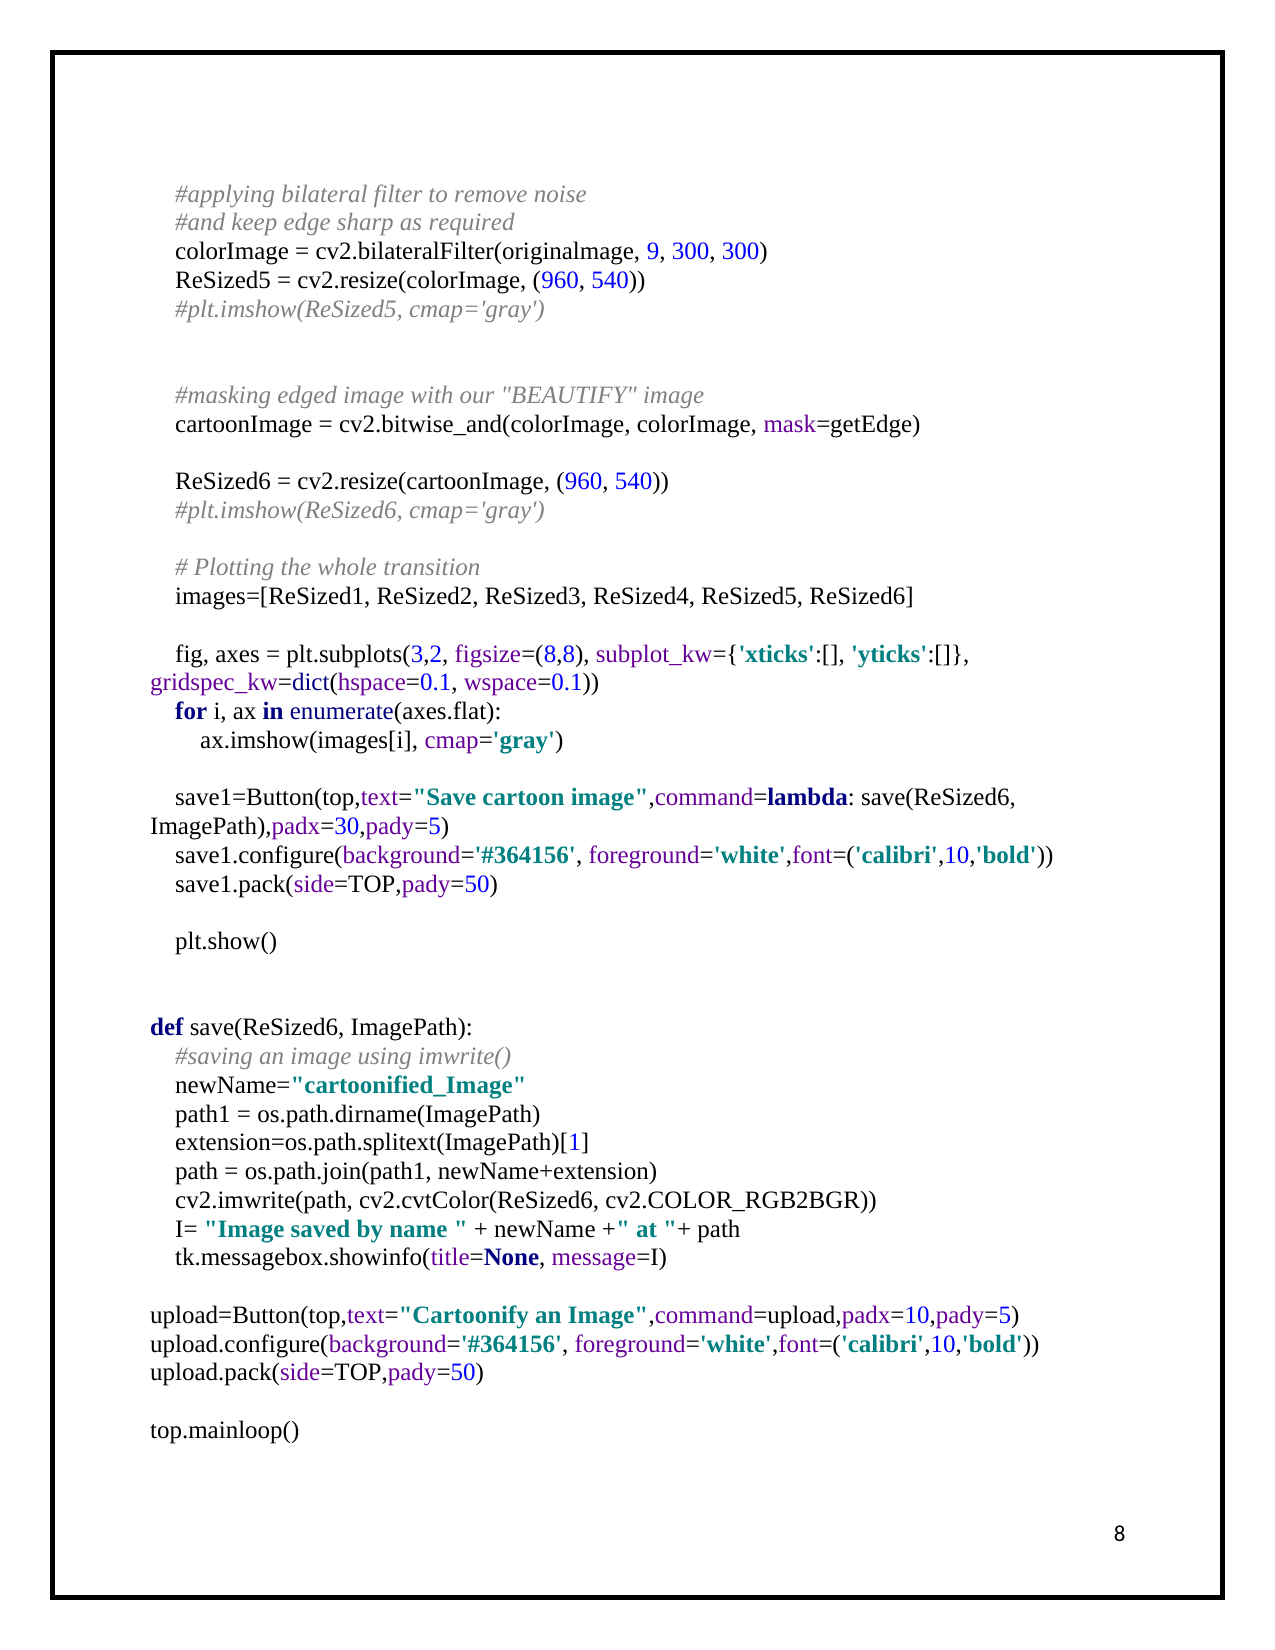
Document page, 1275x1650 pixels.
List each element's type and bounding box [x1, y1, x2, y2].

text [150, 150, 1125, 1444]
